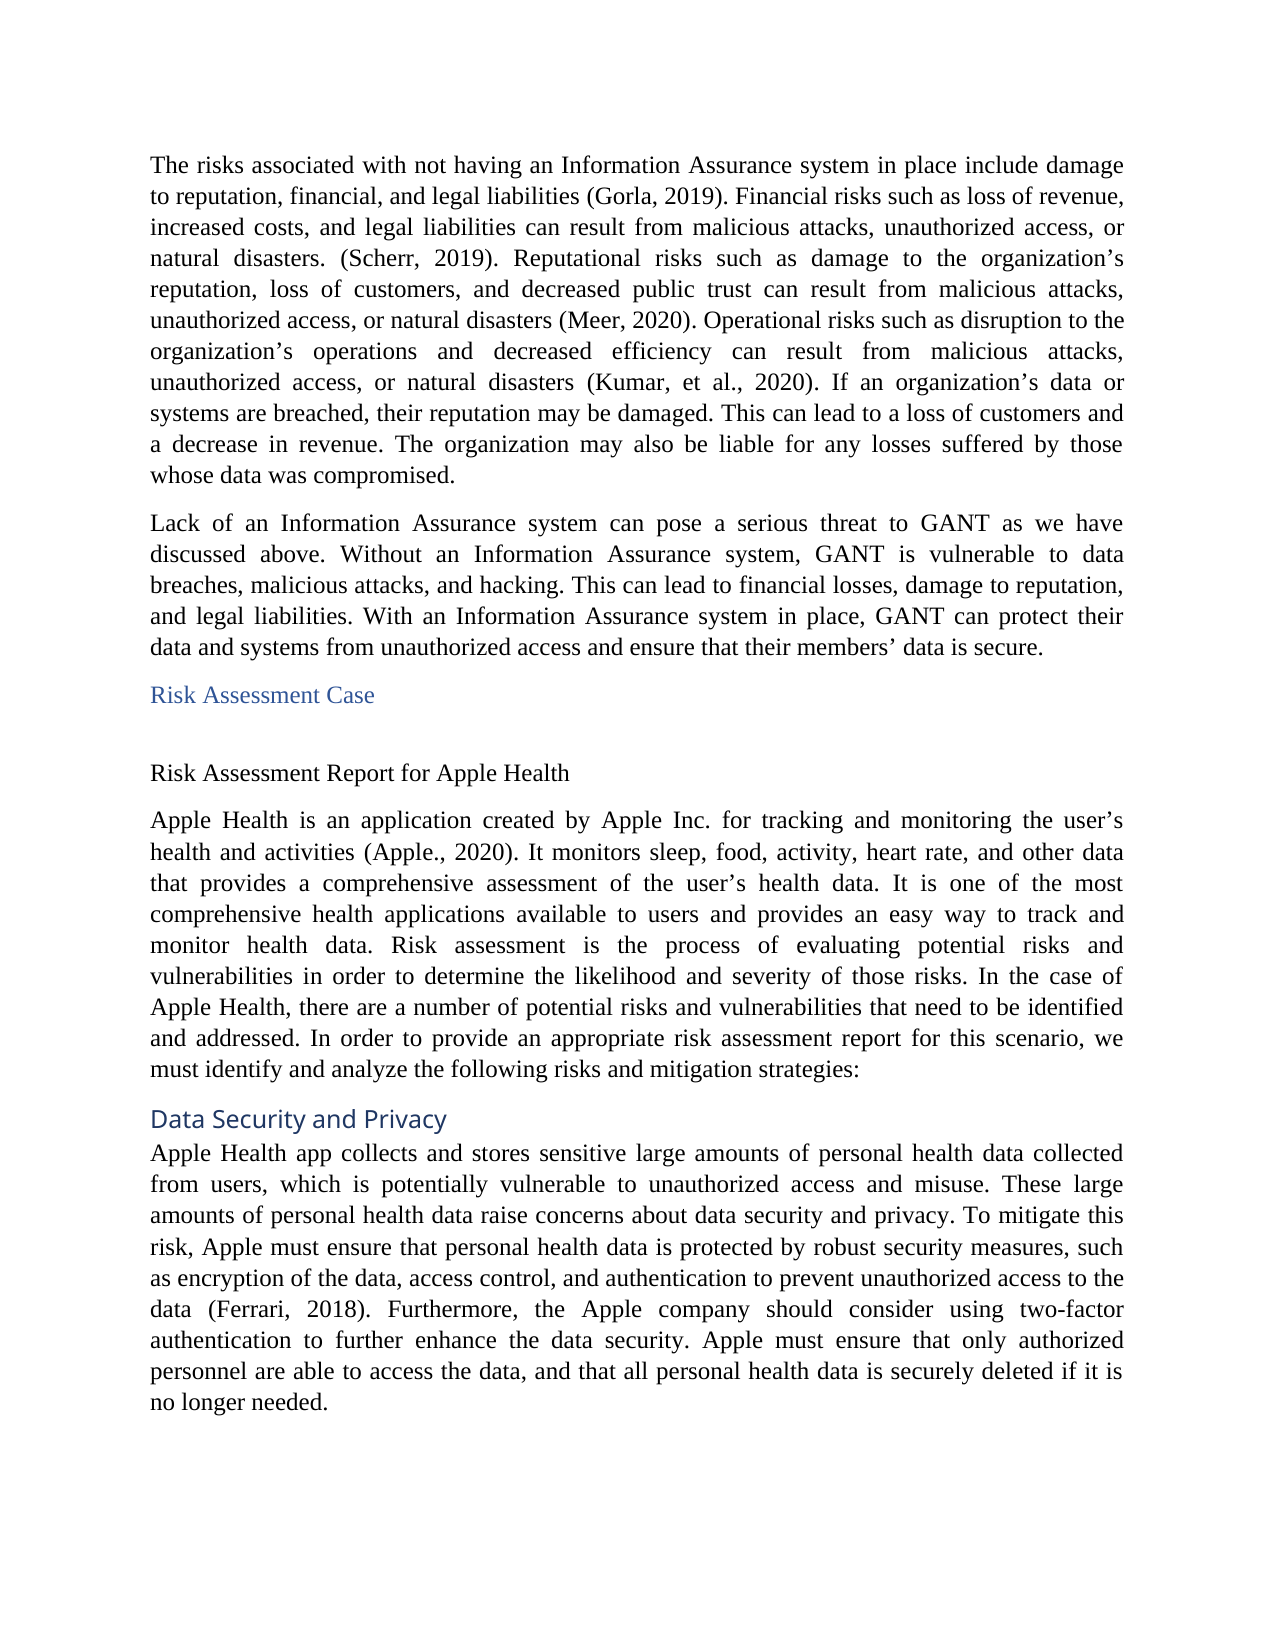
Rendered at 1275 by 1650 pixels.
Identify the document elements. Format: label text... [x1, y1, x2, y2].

text Apple Health app collects and stores sensitive large amounts of personal health data collected from users, which is potentially vulnerable to unauthorized access and misuse. These large amounts of personal health data raise concerns about data security and privacy. To mitigate this risk, Apple must ensure that personal health data is protected by robust security measures, such as encryption of the data, access control, and authentication to prevent unauthorized access to the data . Furthermore, the Apple company should consider using two-factor authentication to further enhance the data security. Apple must ensure that only authorized personnel are able to access the data, and that all personal health data is securely deleted if it is no longer needed. [150, 1138, 1125, 1416]
subtitle Data Security and Privacy [150, 1102, 1125, 1136]
text The risks associated with not having an Information Assurance system in place include damage to reputation, financial, and legal liabilities . Financial risks such as loss of revenue, increased costs, and legal liabilities can result from malicious attacks, unauthorized access, or natural disasters. . Reputational risks such as damage to the organization’s reputation, loss of customers, and decreased public trust can result from malicious attacks, unauthorized access, or natural disasters . Operational risks such as disruption to the organization’s operations and decreased efficiency can result from malicious attacks, unauthorized access, or natural disasters . If an organization’s data or systems are breached, their reputation may be damaged. This can lead to a loss of customers and a decrease in revenue. The organization may also be liable for any losses suffered by those whose data was compromised. [150, 150, 1125, 274]
text Lack of an Information Assurance system can pose a serious threat to GANT as we have discussed above. Without an Information Assurance system, GANT is vulnerable to data breaches, malicious attacks, and hacking. This can lead to financial losses, damage to reputation, and legal liabilities. With an Information Assurance system in place, GANT can protect their data and systems from unauthorized access and ensure that their members’ data is secure. [150, 508, 1125, 661]
text Apple Health is an application created by Apple Inc. for tracking and monitoring the user’s health and activities . It monitors sleep, food, activity, heart rate, and other data that provides a comprehensive assessment of the user’s health data. It is one of the most comprehensive health applications available to users and provides an easy way to track and monitor health data. Risk assessment is the process of evaluating potential risks and vulnerabilities in order to determine the likelihood and severity of those risks. In the case of Apple Health, there are a number of potential risks and vulnerabilities that need to be identified and addressed. In order to provide an appropriate risk assessment report for this scenario, we must identify and analyze the following risks and mitigation strategies: [150, 806, 1125, 1083]
subtitle Risk Assessment Case [150, 680, 1125, 709]
text Risk Assessment Report for Apple Health [150, 758, 1125, 787]
text The risks associated with not having an Information Assurance system in place include damage to reputation, financial, and legal liabilities . Financial risks such as loss of revenue, increased costs, and legal liabilities can result from malicious attacks, unauthorized access, or natural disasters. . Reputational risks such as damage to the organization’s reputation, loss of customers, and decreased public trust can result from malicious attacks, unauthorized access, or natural disasters . Operational risks such as disruption to the organization’s operations and decreased efficiency can result from malicious attacks, unauthorized access, or natural disasters . If an organization’s data or systems are breached, their reputation may be damaged. This can lead to a loss of customers and a decrease in revenue. The organization may also be liable for any losses suffered by those whose data was compromised. [150, 365, 1125, 489]
